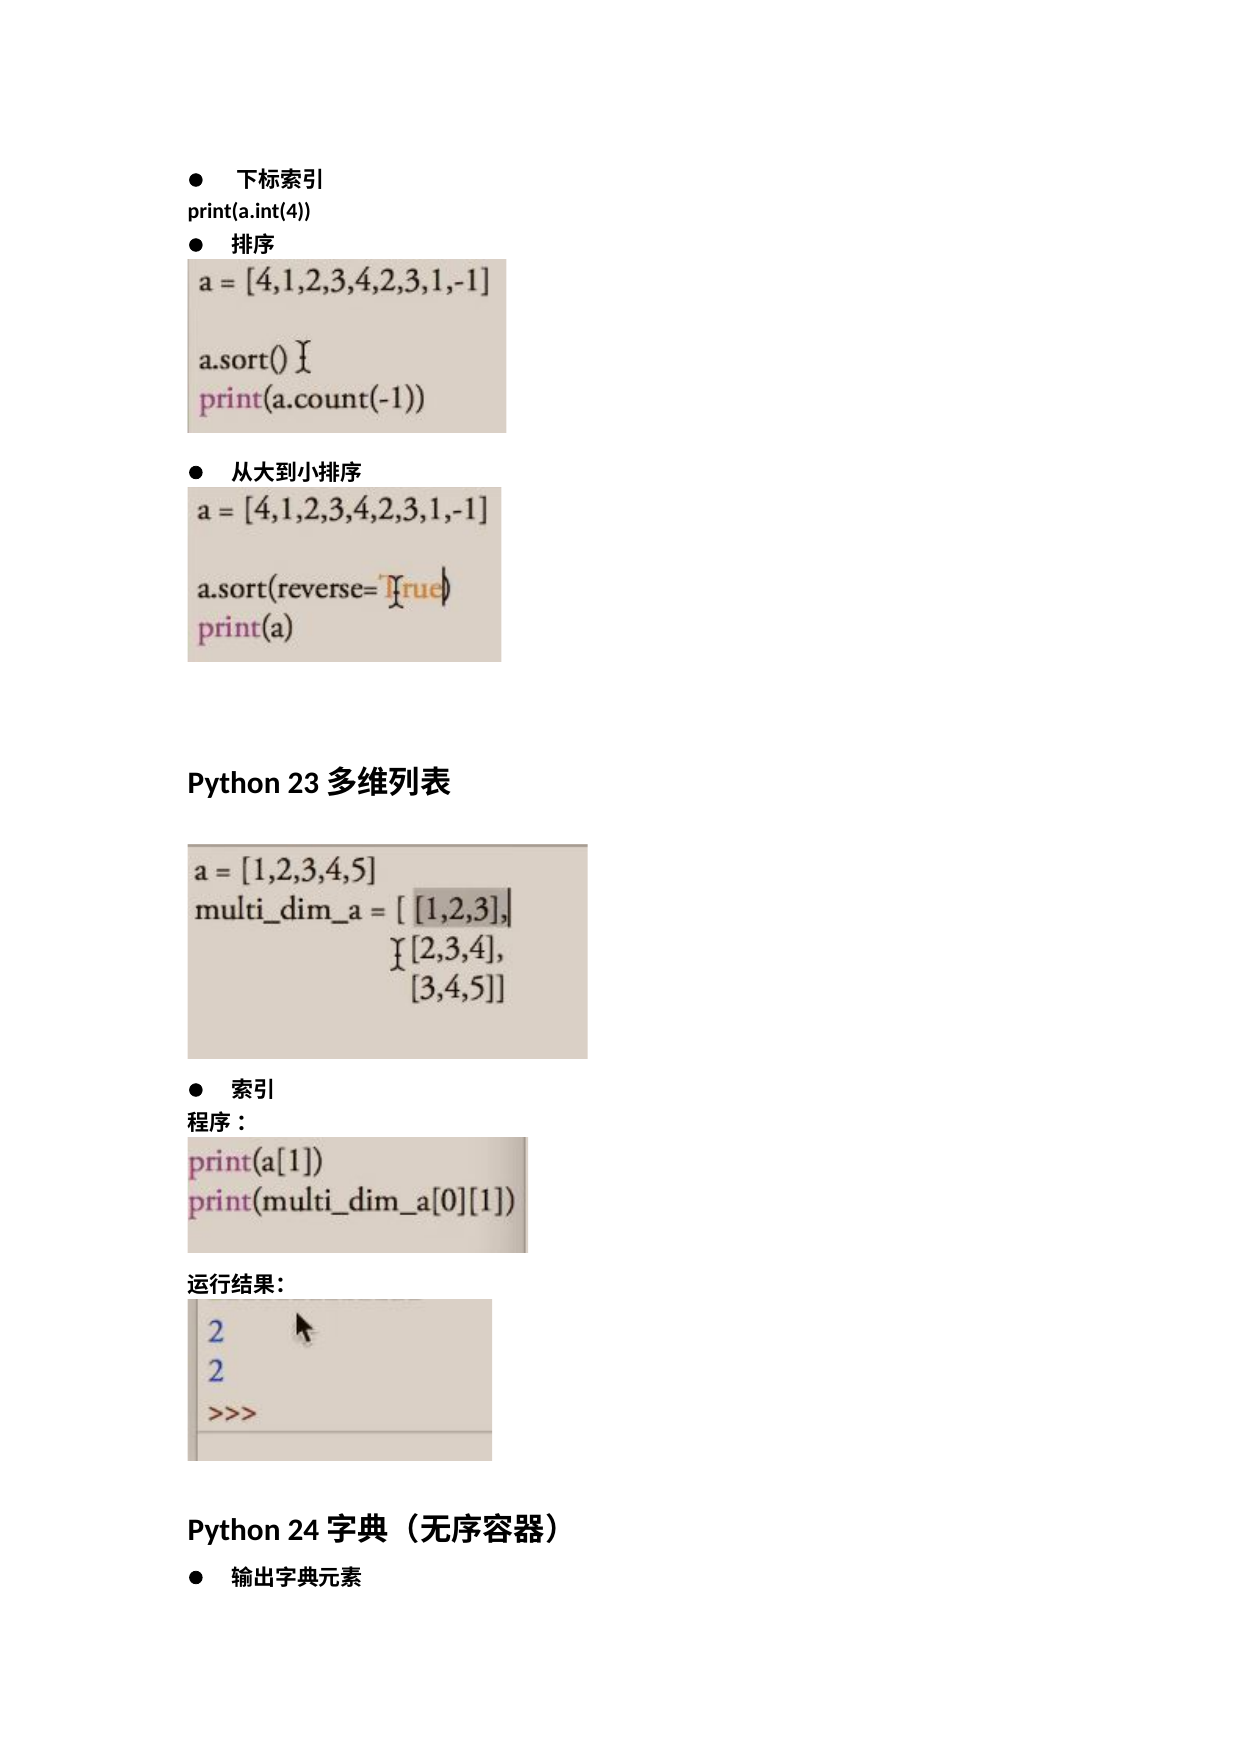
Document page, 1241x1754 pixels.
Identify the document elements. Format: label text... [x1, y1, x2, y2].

list 输出字典元素 [187, 1559, 1053, 1592]
list 运行结果： [187, 1267, 1053, 1299]
list 索引 [187, 1072, 1053, 1104]
list 排序 [187, 227, 1053, 259]
picture [187, 1299, 493, 1461]
picture [187, 487, 502, 662]
picture [187, 844, 588, 1059]
picture [187, 1137, 529, 1253]
list 下标索引 [187, 162, 1053, 194]
list 程序 ： [187, 1104, 1053, 1137]
text Python 24 字典（无序容器） [187, 1494, 1053, 1559]
list print(a.int(4)) [187, 194, 1053, 227]
picture [187, 259, 507, 433]
list 从大到小排序 [187, 454, 1053, 487]
text Python 23 多维列表 [187, 747, 1053, 812]
